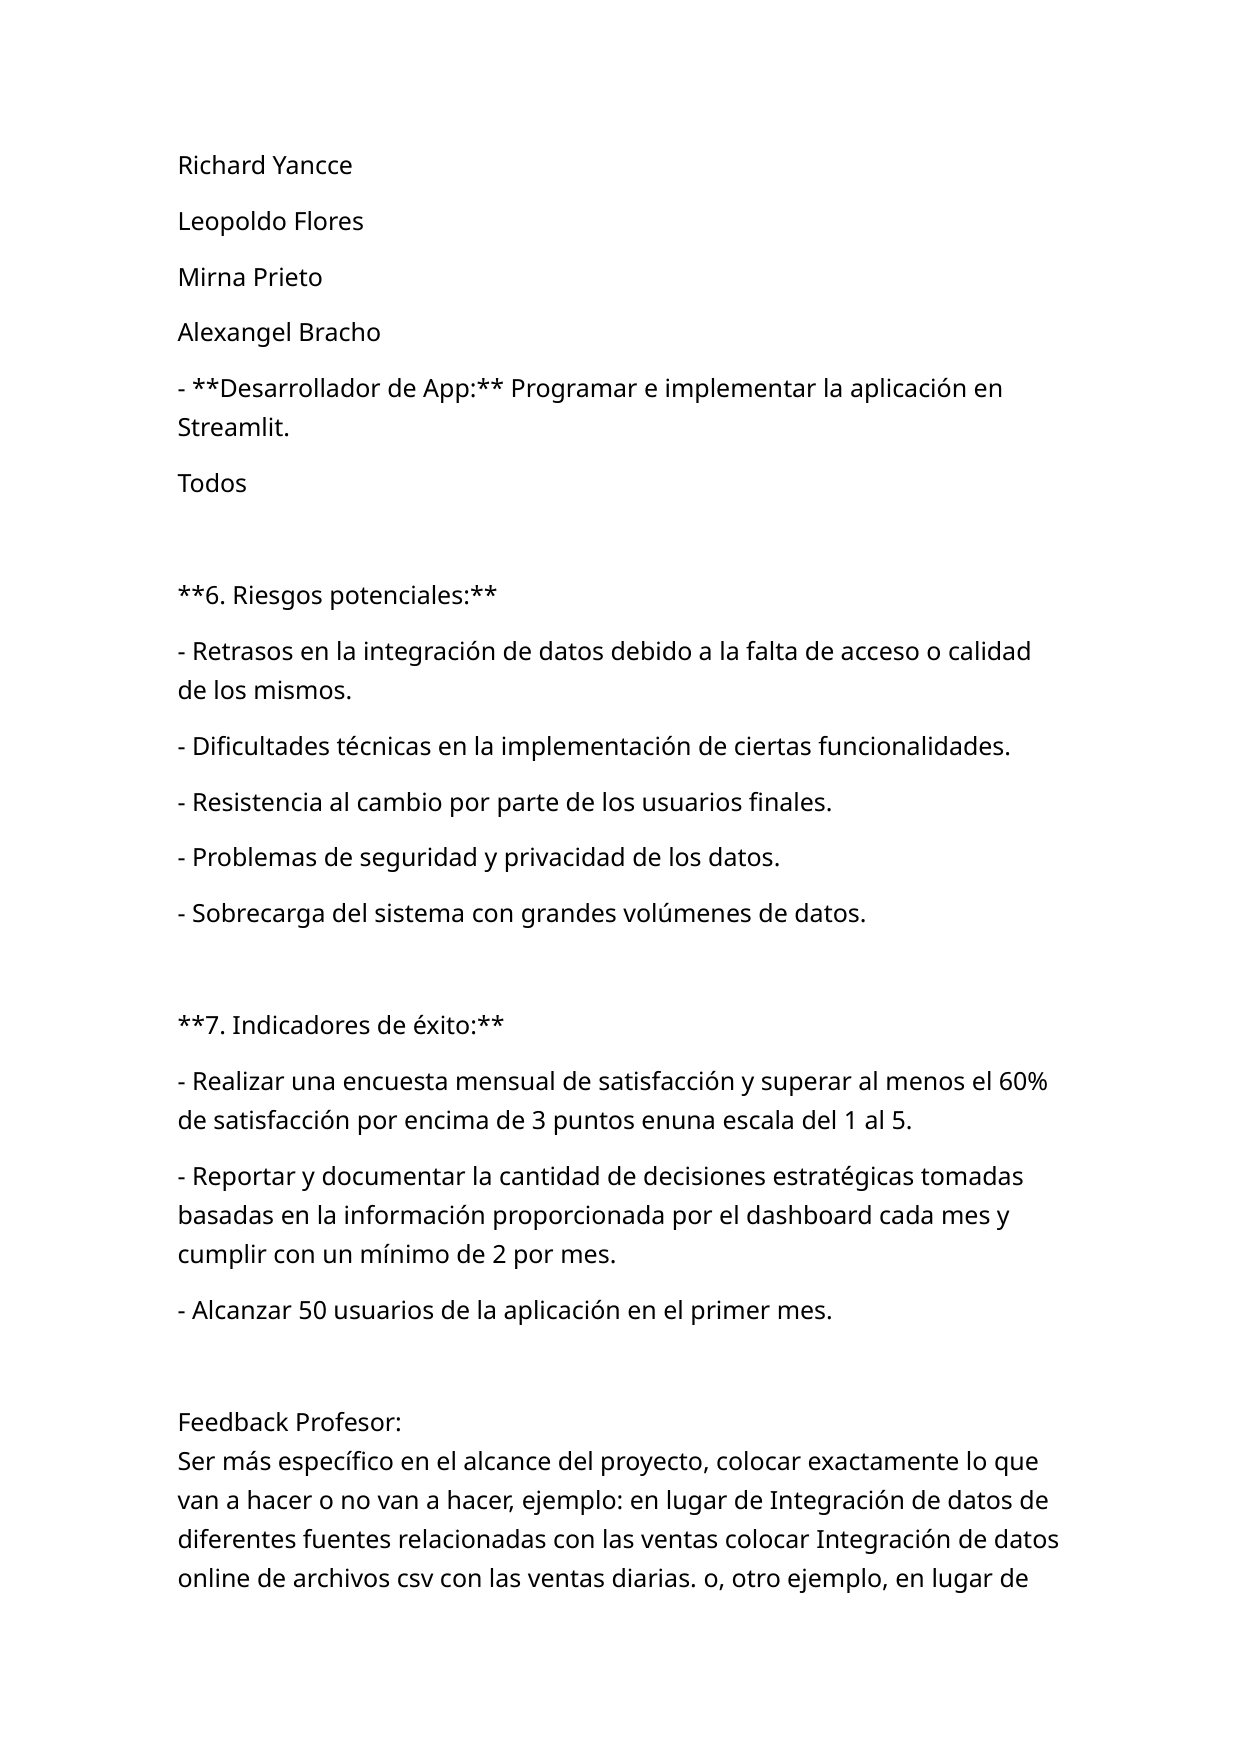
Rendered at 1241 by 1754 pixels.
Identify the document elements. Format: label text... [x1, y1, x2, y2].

text **6. Riesgos potenciales:** [177, 578, 1063, 612]
text - Sobrecarga del sistema con grandes volúmenes de datos. [177, 896, 1063, 930]
text - Reportar y documentar la cantidad de decisiones estratégicas tomadas basadas en la información proporcionada por el dashboard cada mes y cumplir con un mínimo de 2 por mes. [177, 1158, 1063, 1271]
text Leopoldo Flores [177, 203, 1063, 237]
text Alexangel Bracho [177, 315, 1063, 349]
text - Resistencia al cambio por parte de los usuarios finales. [177, 784, 1063, 818]
text - Alcanzar 50 usuarios de la aplicación en el primer mes. [177, 1293, 1063, 1327]
text Richard Yancce [177, 148, 1063, 182]
text - **Desarrollador de App:** Programar e implementar la aplicación en Streamlit. [177, 371, 1063, 444]
text Todos [177, 466, 1063, 500]
text - Retrasos en la integración de datos debido a la falta de acceso o calidad de los mismos. [177, 633, 1063, 707]
text - Realizar una encuesta mensual de satisfacción y superar al menos el 60% de satisfacción por encima de 3 puntos enuna escala del 1 al 5. [177, 1063, 1063, 1137]
text - Problemas de seguridad y privacidad de los datos. [177, 840, 1063, 874]
text Mirna Prieto [177, 259, 1063, 293]
text **7. Indicadores de éxito:** [177, 1008, 1063, 1042]
text - Dificultades técnicas en la implementación de ciertas funcionalidades. [177, 728, 1063, 762]
